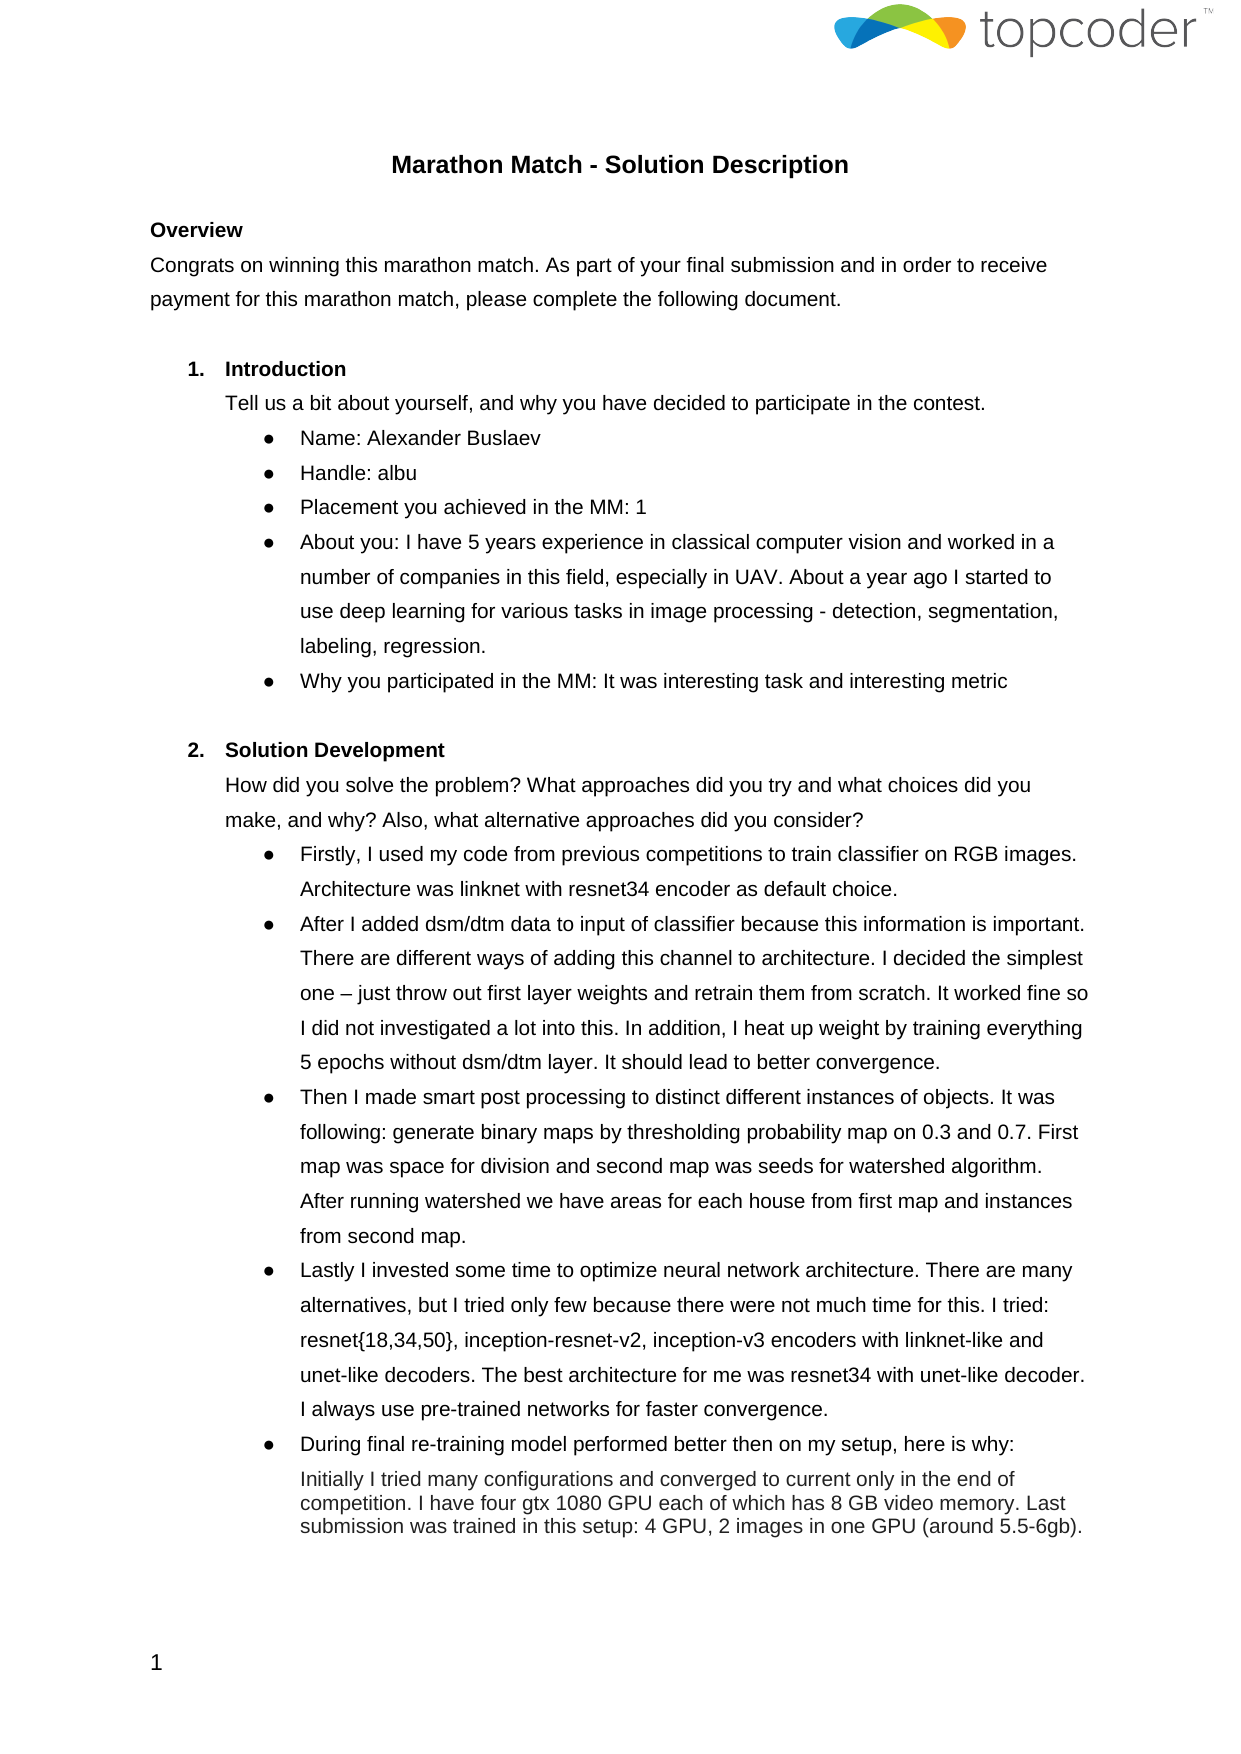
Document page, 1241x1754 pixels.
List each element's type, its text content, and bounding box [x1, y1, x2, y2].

list During final re-training model performed better then on my setup, here is why: [262, 1432, 1090, 1456]
text Overview [150, 218, 1090, 242]
list Name: Alexander Buslaev [262, 426, 1090, 450]
text Congrats on winning this marathon match. As part of your final submission and in order to receive payment for this marathon match, please complete the following document. [150, 252, 1090, 311]
list Firstly, I used my code from previous competitions to train classifier on RGB images. Architecture was linknet with resnet34 encoder as default choice. [262, 842, 1090, 901]
list About you: I have 5 years experience in classical computer vision and worked in a number of companies in this field, especially in UAV. About a year ago I started to use deep learning for various tasks in image processing - detection, segmentation, labeling, regression. [262, 530, 1090, 658]
text Marathon Match - Solution Description [150, 150, 1090, 179]
list Lastly I invested some time to optimize neural network architecture. There are many alternatives, but I tried only few because there were not much time for this. I tried: resnet{18,34,50}, inception-resnet-v2, inception-v3 encoders with linknet-like and unet-like decoders. The best architecture for me was resnet34 with unet-like decoder. I always use pre-trained networks for faster convergence. [262, 1258, 1090, 1421]
list Then I made smart post processing to distinct different instances of objects. It was following: generate binary maps by thresholding probability map on 0.3 and 0.7. First map was space for division and second map was seeds for watershed algorithm. After running watershed we have areas for each house from first map and instances from second map. [262, 1085, 1090, 1248]
list Introduction [187, 356, 1090, 380]
list Initially I tried many configurations and converged to current only in the end of competition. I have four gtx 1080 GPU each of which has 8 GB video memory. Last submission was trained in this setup: 4 GPU, 2 images in one GPU (around 5.5-6gb). [300, 1466, 1090, 1538]
picture [834, 0, 1214, 62]
list Why you participated in the MM: It was interesting task and interesting metric [262, 669, 1090, 693]
list Handle: albu [262, 461, 1090, 484]
list After I added dsm/dtm data to input of classifier because this information is important. There are different ways of adding this channel to architecture. I decided the simplest one – just throw out first layer weights and retrain them from scratch. It worked fine so I did not investigated a lot into this. In addition, I heat up weight by training everything 5 epochs without dsm/dtm layer. It should lead to better convergence. [262, 911, 1090, 1074]
list Solution Development [187, 738, 1090, 762]
text How did you solve the problem? What approaches did you try and what choices did you make, and why? Also, what alternative approaches did you consider? [225, 773, 1090, 831]
text Tell us a bit about yourself, and why you have decided to participate in the contest. [225, 391, 1090, 415]
list Placement you achieved in the MM: 1 [262, 495, 1090, 519]
